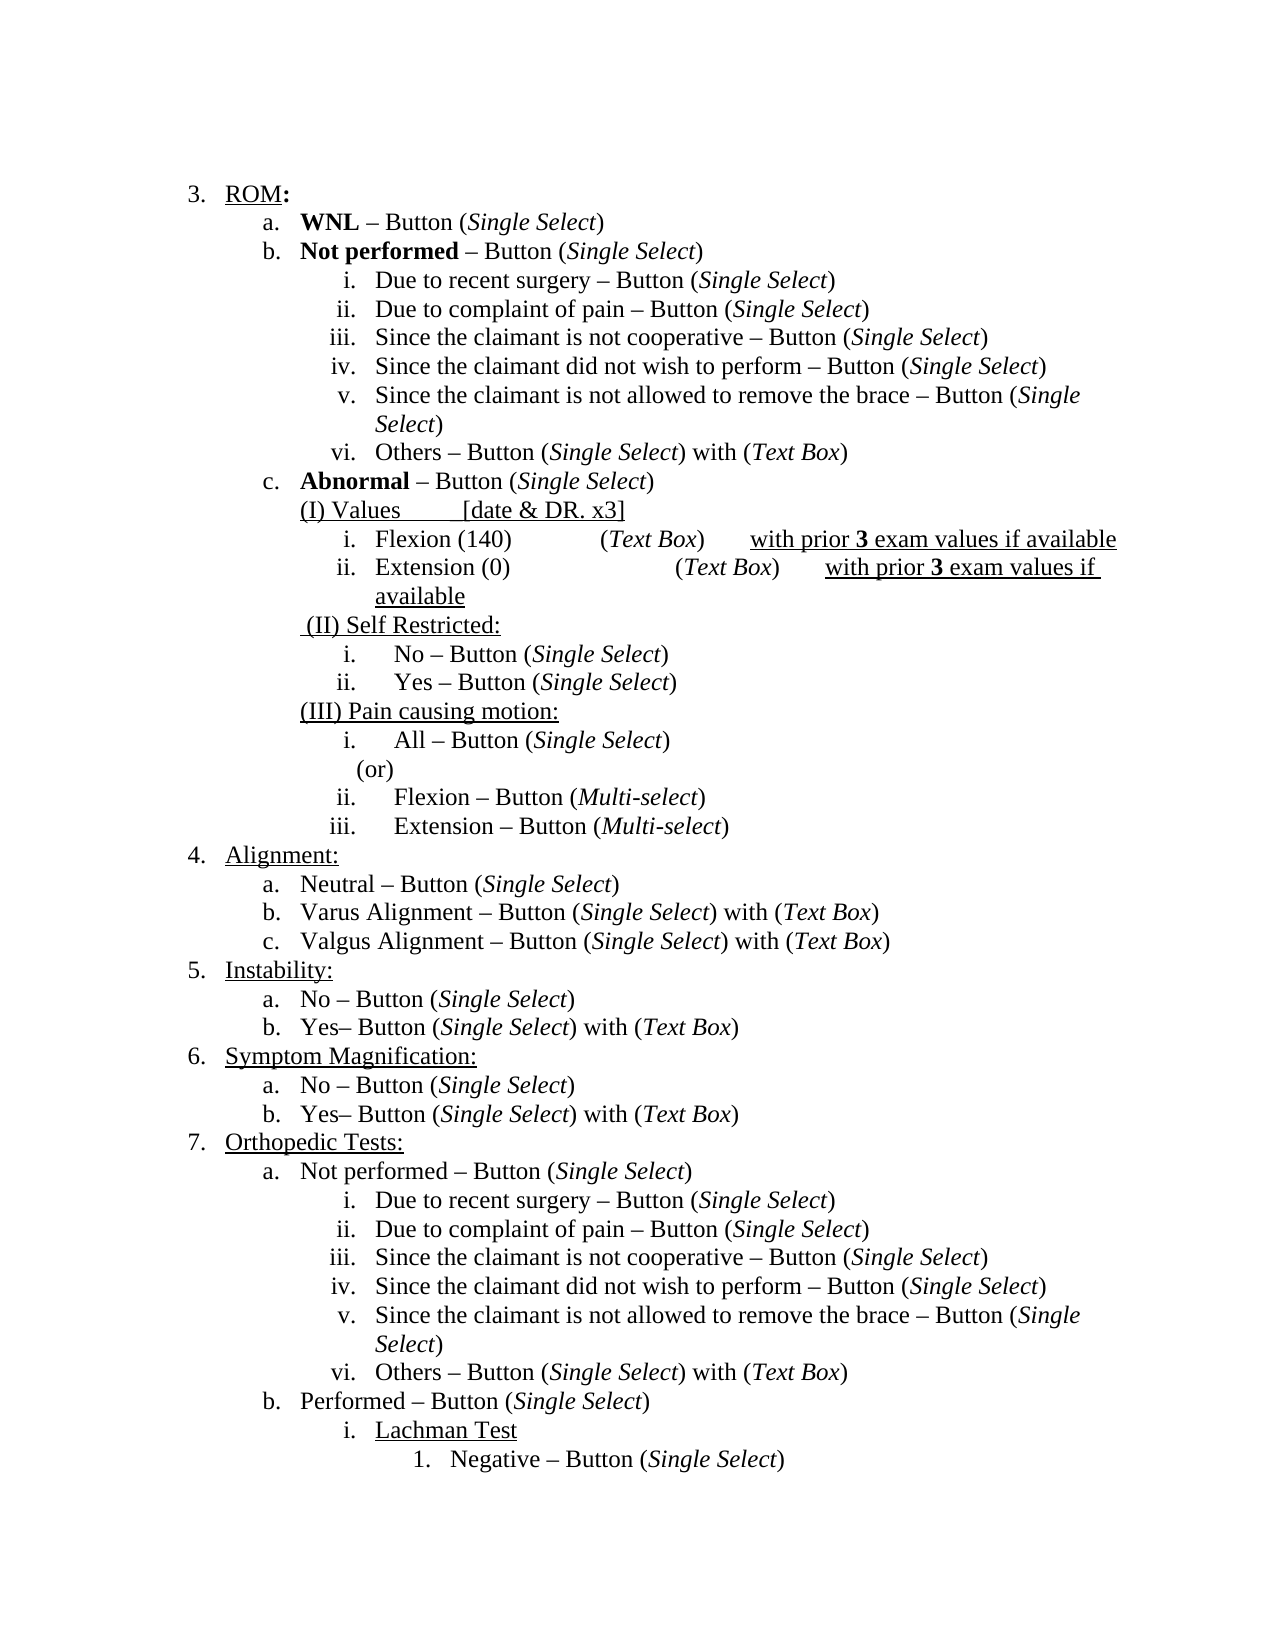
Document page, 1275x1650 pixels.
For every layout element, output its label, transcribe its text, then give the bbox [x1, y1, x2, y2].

list Performed – Button (Single Select) [262, 1386, 1125, 1415]
list WNL – Button (Single Select) [262, 207, 1125, 236]
list Flexion (140) (Text Box) with prior 3 exam values if available [356, 524, 1125, 552]
list Neutral – Button (Single Select) [262, 869, 1125, 897]
text (or) [356, 754, 1125, 782]
list Extension (0) (Text Box) with prior 3 exam values if available [356, 552, 1125, 610]
list Due to complaint of pain – Button (Single Select) [356, 1214, 1125, 1242]
list Symptom Magnification: [187, 1041, 1125, 1070]
list No – Button (Single Select) [262, 984, 1125, 1012]
list Extension – Button (Multi-select) [356, 811, 1125, 840]
list Yes– Button (Single Select) with (Text Box) [262, 1012, 1125, 1041]
list Not performed – Button (Single Select) [262, 236, 1125, 265]
list Since the claimant is not allowed to remove the brace – Button (Single Select) [356, 1300, 1125, 1357]
list (III) Pain causing motion: [300, 696, 1125, 725]
list Varus Alignment – Button (Single Select) with (Text Box) [262, 897, 1125, 926]
list All – Button (Single Select) [356, 725, 1125, 754]
list Not performed – Button (Single Select) [262, 1156, 1125, 1185]
list Due to recent surgery – Button (Single Select) [356, 1185, 1125, 1214]
list Since the claimant did not wish to perform – Button (Single Select) [356, 1271, 1125, 1300]
list Valgus Alignment – Button (Single Select) with (Text Box) [262, 926, 1125, 955]
list Lachman Test [356, 1415, 1125, 1444]
list No – Button (Single Select) [262, 1070, 1125, 1099]
list (II) Self Restricted: [300, 610, 1125, 639]
list Alignment: [187, 840, 1125, 869]
list (I) Values _[date & DR. x3] [300, 495, 1125, 524]
list Since the claimant is not allowed to remove the brace – Button (Single Select) [356, 380, 1125, 437]
list Since the claimant is not cooperative – Button (Single Select) [356, 1242, 1125, 1271]
list Instability: [187, 955, 1125, 984]
list Yes – Button (Single Select) [356, 667, 1125, 696]
list Due to recent surgery – Button (Single Select) [356, 265, 1125, 294]
list Negative – Button (Single Select) [412, 1444, 1125, 1472]
list Others – Button (Single Select) with (Text Box) [356, 437, 1125, 466]
list Since the claimant did not wish to perform – Button (Single Select) [356, 351, 1125, 380]
list Since the claimant is not cooperative – Button (Single Select) [356, 322, 1125, 351]
list Flexion – Button (Multi-select) [356, 782, 1125, 811]
list Due to complaint of pain – Button (Single Select) [356, 294, 1125, 322]
list Others – Button (Single Select) with (Text Box) [356, 1357, 1125, 1386]
list Yes– Button (Single Select) with (Text Box) [262, 1099, 1125, 1127]
list No – Button (Single Select) [356, 639, 1125, 667]
list ROM: [187, 179, 1125, 207]
list Abnormal – Button (Single Select) [262, 466, 1125, 495]
list Orthopedic Tests: [187, 1127, 1125, 1156]
